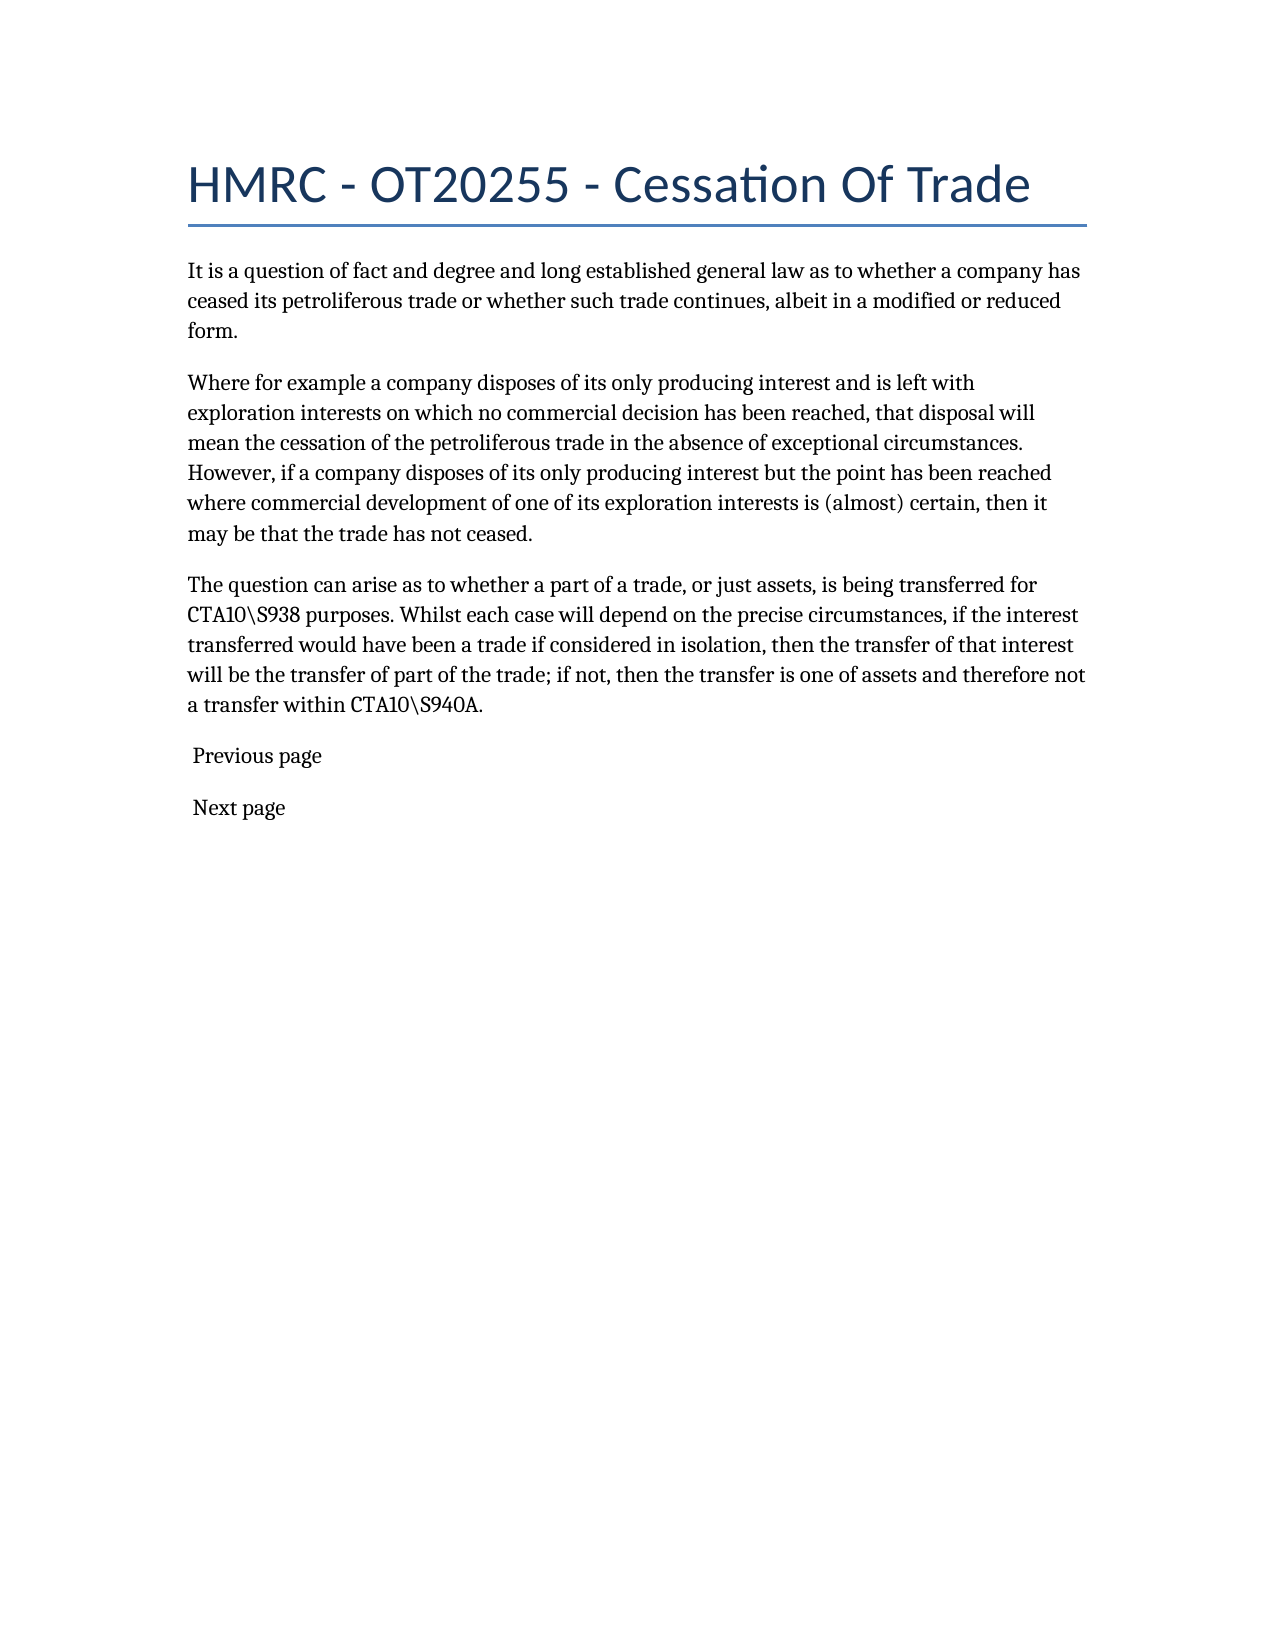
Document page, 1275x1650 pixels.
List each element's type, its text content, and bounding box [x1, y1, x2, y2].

text Where for example a company disposes of its only producing interest and is left with exploration interests on which no commercial decision has been reached, that disposal will mean the cessation of the petroliferous trade in the absence of exceptional circumstances. However, if a company disposes of its only producing interest but the point has been reached where commercial development of one of its exploration interests is (almost) certain, then it may be that the trade has not ceased. [187, 369, 1087, 547]
text Previous page [187, 743, 1087, 769]
text The question can arise as to whether a part of a trade, or just assets, is being transferred for CTA10\S938 purposes. Whilst each case will depend on the precise circumstances, if the interest transferred would have been a trade if considered in isolation, then the transfer of that interest will be the transfer of part of the trade; if not, then the transfer is one of assets and therefore not a transfer within CTA10\S940A. [187, 571, 1087, 718]
title HMRC - OT20255 - Cessation Of Trade [187, 150, 1087, 227]
text Next page [187, 794, 1087, 821]
text It is a question of fact and degree and long established general law as to whether a company has ceased its petroliferous trade or whether such trade continues, albeit in a modified or reduced form. [187, 258, 1087, 344]
